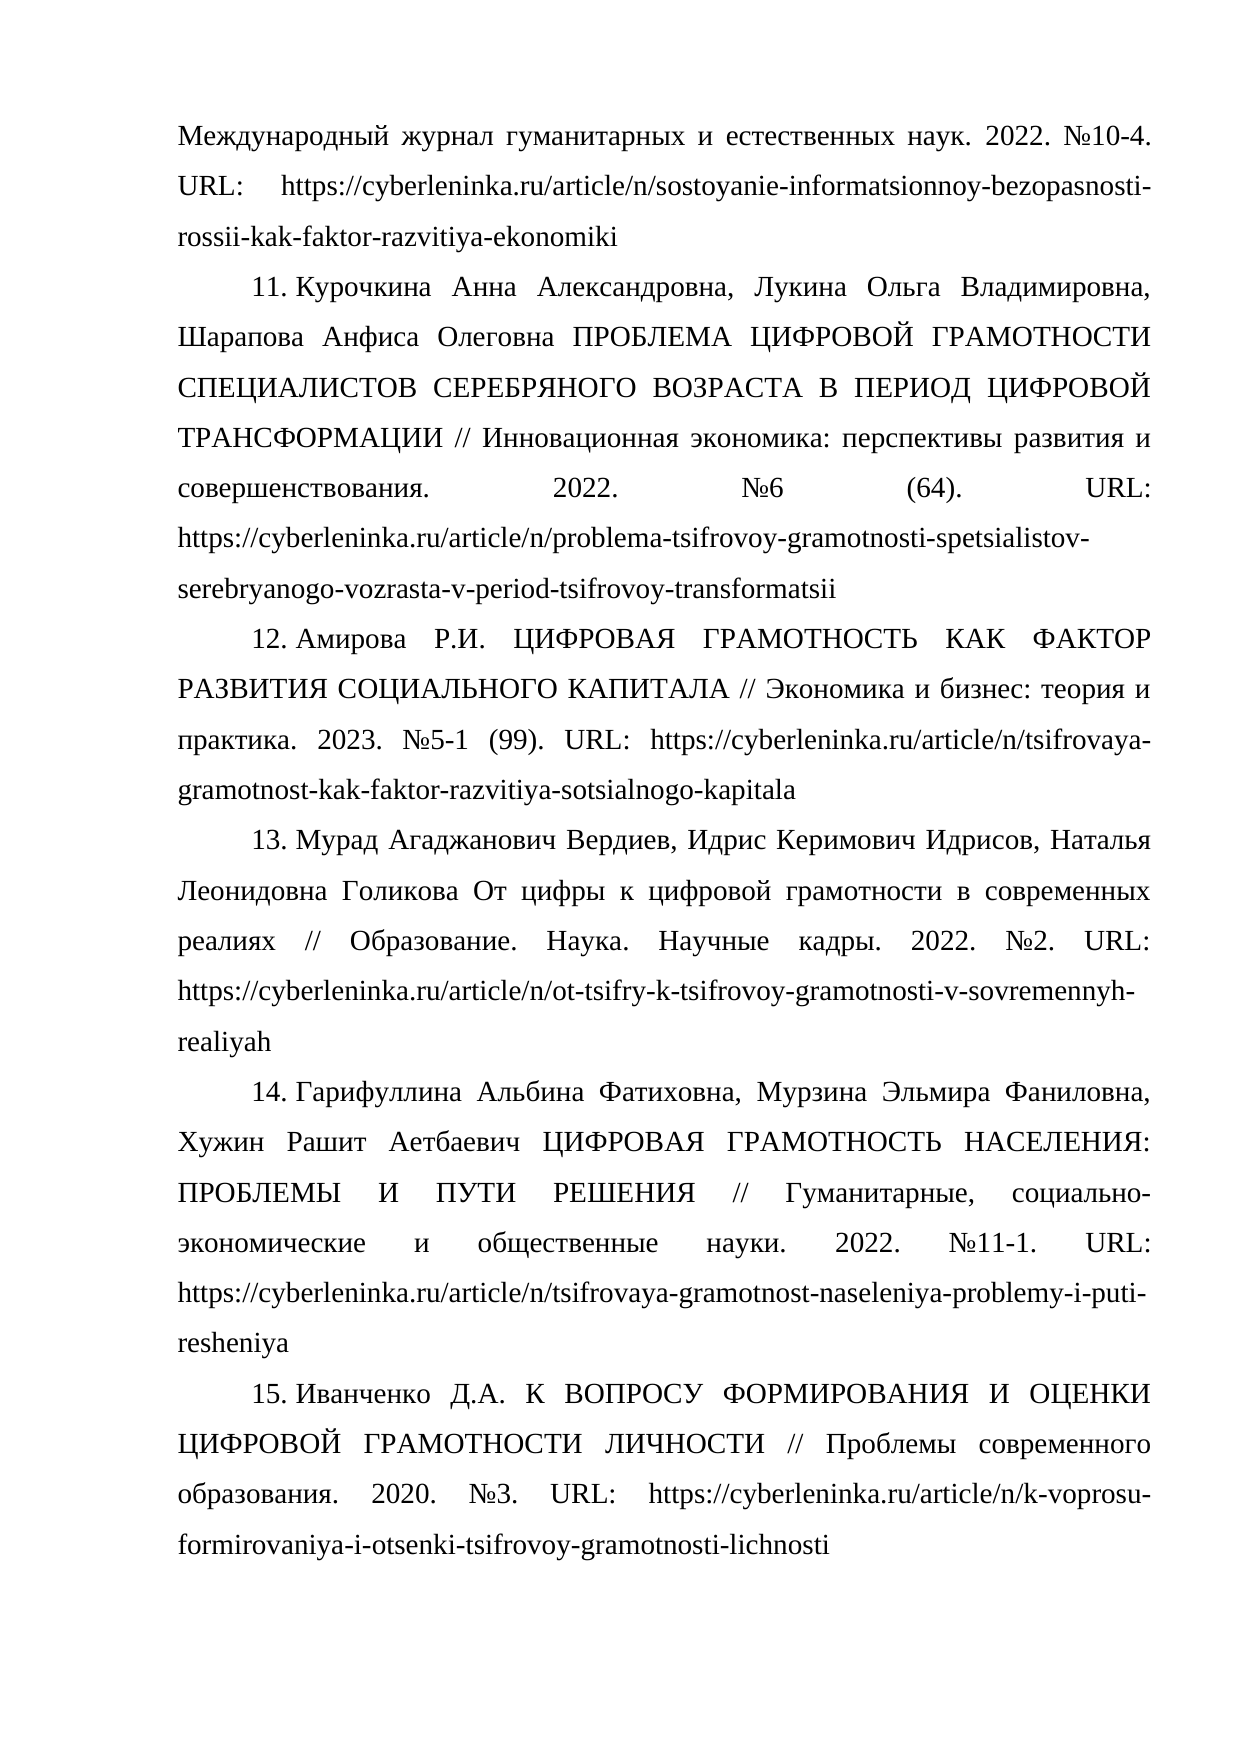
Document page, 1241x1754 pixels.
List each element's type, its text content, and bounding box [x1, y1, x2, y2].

list Курочкина Анна Александровна, Лукина Ольга Владимировна, Шарапова Анфиса Олеговна ПРОБЛЕМА ЦИФРОВОЙ ГРАМОТНОСТИ СПЕЦИАЛИСТОВ СЕРЕБРЯНОГО ВОЗРАСТА В ПЕРИОД ЦИФРОВОЙ ТРАНСФОРМАЦИИ // Инновационная экономика: перспективы развития и совершенствования. 2022. №6 (64). URL: https://cyberleninka.ru/article/n/problema-tsifrovoy-gramotnosti-spetsialistov-serebryanogo-vozrasta-v-period-tsifrovoy-transformatsii [177, 269, 1152, 604]
list Мурад Агаджанович Вердиев, Идрис Керимович Идрисов, Наталья Леонидовна Голикова От цифры к цифровой грамотности в современных реалиях // Образование. Наука. Научные кадры. 2022. №2. URL: https://cyberleninka.ru/article/n/ot-tsifry-k-tsifrovoy-gramotnosti-v-sovremennyh-realiyah [177, 822, 1152, 1057]
list Амирова Р.И. ЦИФРОВАЯ ГРАМОТНОСТЬ КАК ФАКТОР РАЗВИТИЯ СОЦИАЛЬНОГО КАПИТАЛА // Экономика и бизнес: теория и практика. 2023. №5-1 (99). URL: https://cyberleninka.ru/article/n/tsifrovaya-gramotnost-kak-faktor-razvitiya-sotsialnogo-kapitala [177, 621, 1152, 806]
list Гарифуллина Альбина Фатиховна, Мурзина Эльмира Фаниловна, Хужин Рашит Аетбаевич ЦИФРОВАЯ ГРАМОТНОСТЬ НАСЕЛЕНИЯ: ПРОБЛЕМЫ И ПУТИ РЕШЕНИЯ // Гуманитарные, социально-экономические и общественные науки. 2022. №11-1. URL: https://cyberleninka.ru/article/n/tsifrovaya-gramotnost-naseleniya-problemy-i-puti-resheniya [177, 1074, 1152, 1359]
list Иванченко Д.А. К ВОПРОСУ ФОРМИРОВАНИЯ И ОЦЕНКИ ЦИФРОВОЙ ГРАМОТНОСТИ ЛИЧНОСТИ // Проблемы современного образования. 2020. №3. URL: https://cyberleninka.ru/article/n/k-voprosu-formirovaniya-i-otsenki-tsifrovoy-gramotnosti-lichnosti [177, 1376, 1152, 1560]
